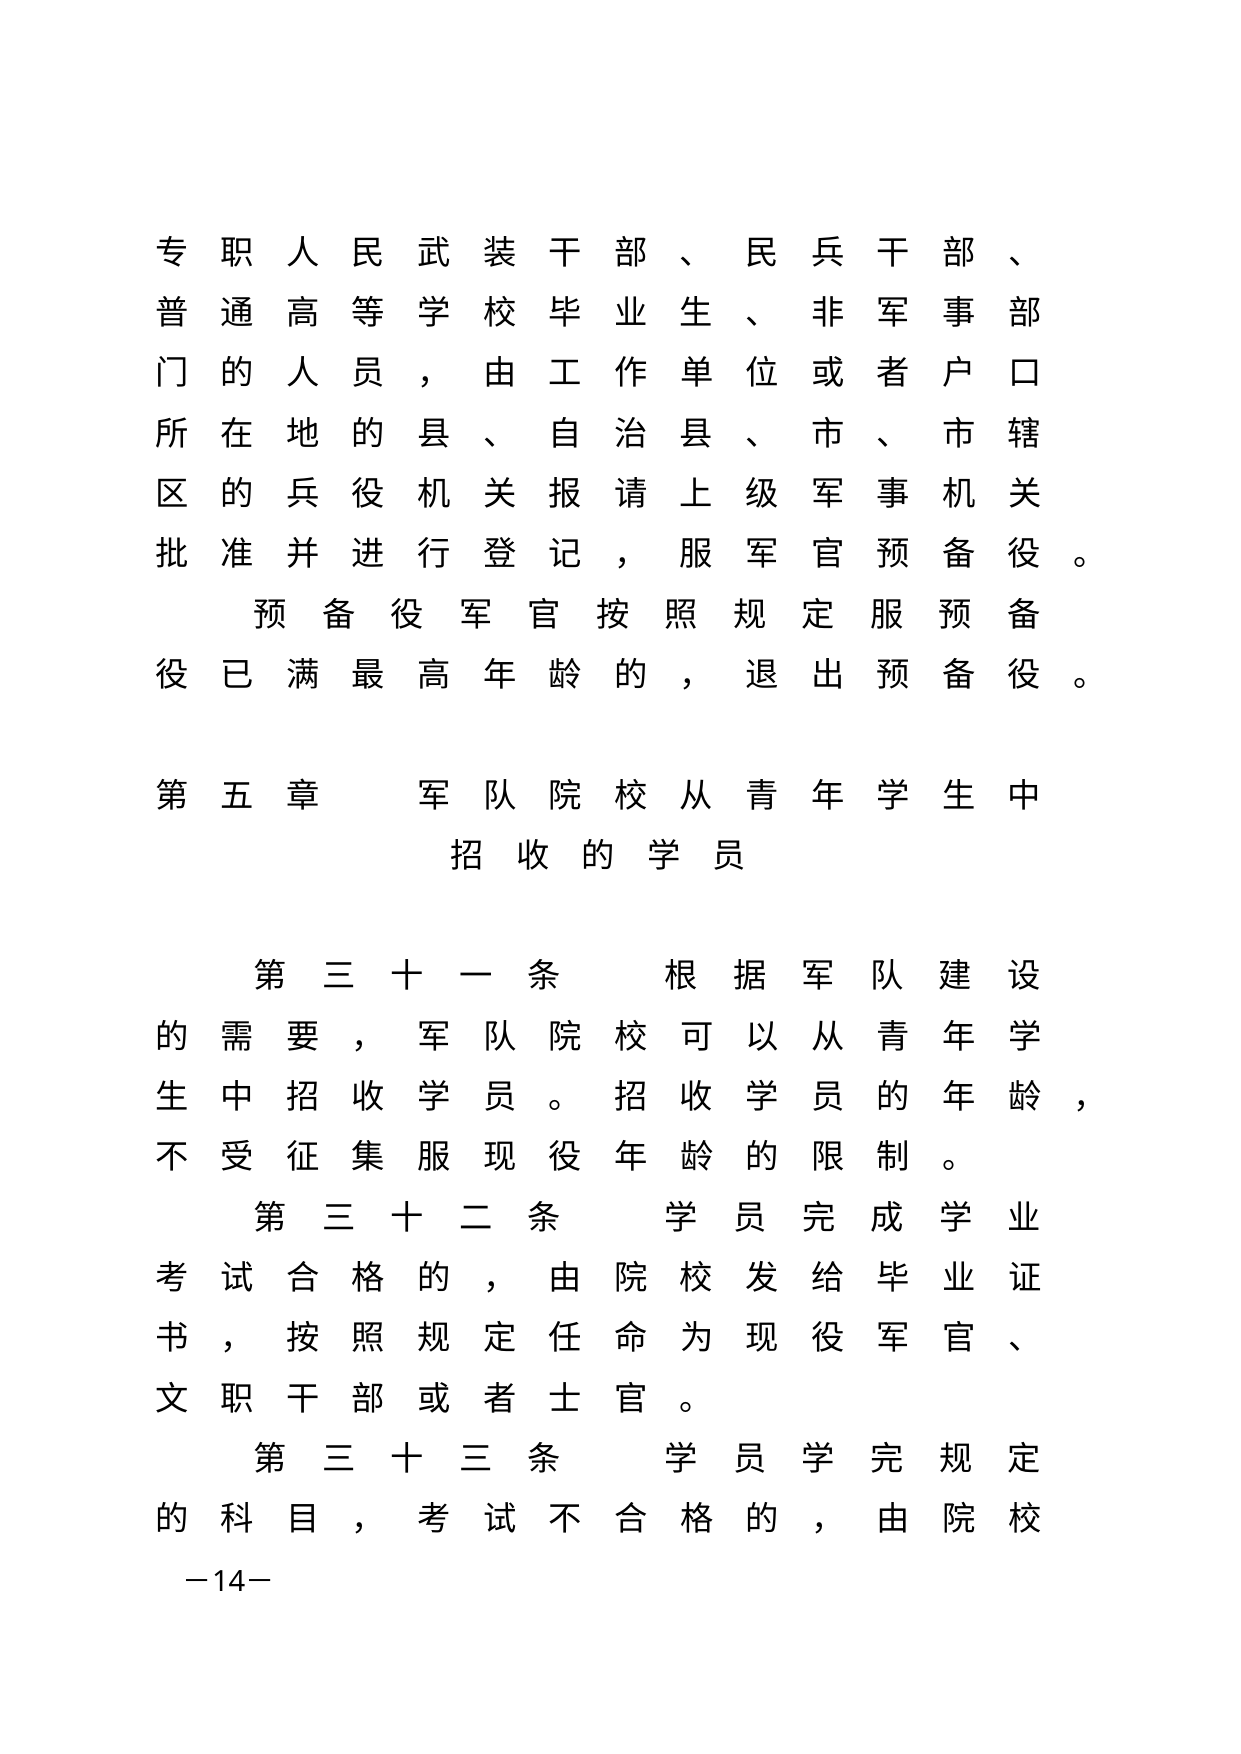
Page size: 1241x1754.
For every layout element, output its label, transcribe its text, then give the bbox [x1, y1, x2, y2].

text 第五章 军队院校从青年学生中招收的学员 [155, 762, 1073, 883]
text 选拔担任预备役军官职务的专职人民武装干部、民兵干部、普通高等学校毕业生、非军事部门的人员，由工作单位或者户口所在地的县、自治县、市、市辖区的兵役机关报请上级军事机关批准并进行登记，服军官预备役。 [155, 219, 1073, 581]
text 第三十二条 学员完成学业考试合格的，由院校发给毕业证书，按照规定任命为现役军官、文职干部或者士官。 [155, 1184, 1073, 1426]
text 预备役军官按照规定服预备役已满最高年龄的，退出预备役。 [155, 581, 1073, 702]
text 第三十三条 学员学完规定的科目，考试不合格的，由院校发给结业证书，回入学前户口所在地；就读期间其父母已办理户口迁移手续的，可以回父母现户口所在地，由县、自治县、市、市辖区的人民政府按照国家有关规定接收安置。 [155, 1426, 1073, 1546]
text 第三十一条 根据军队建设的需要，军队院校可以从青年学生中招收学员。招收学员的年龄，不受征集服现役年龄的限制。 [155, 943, 1073, 1184]
